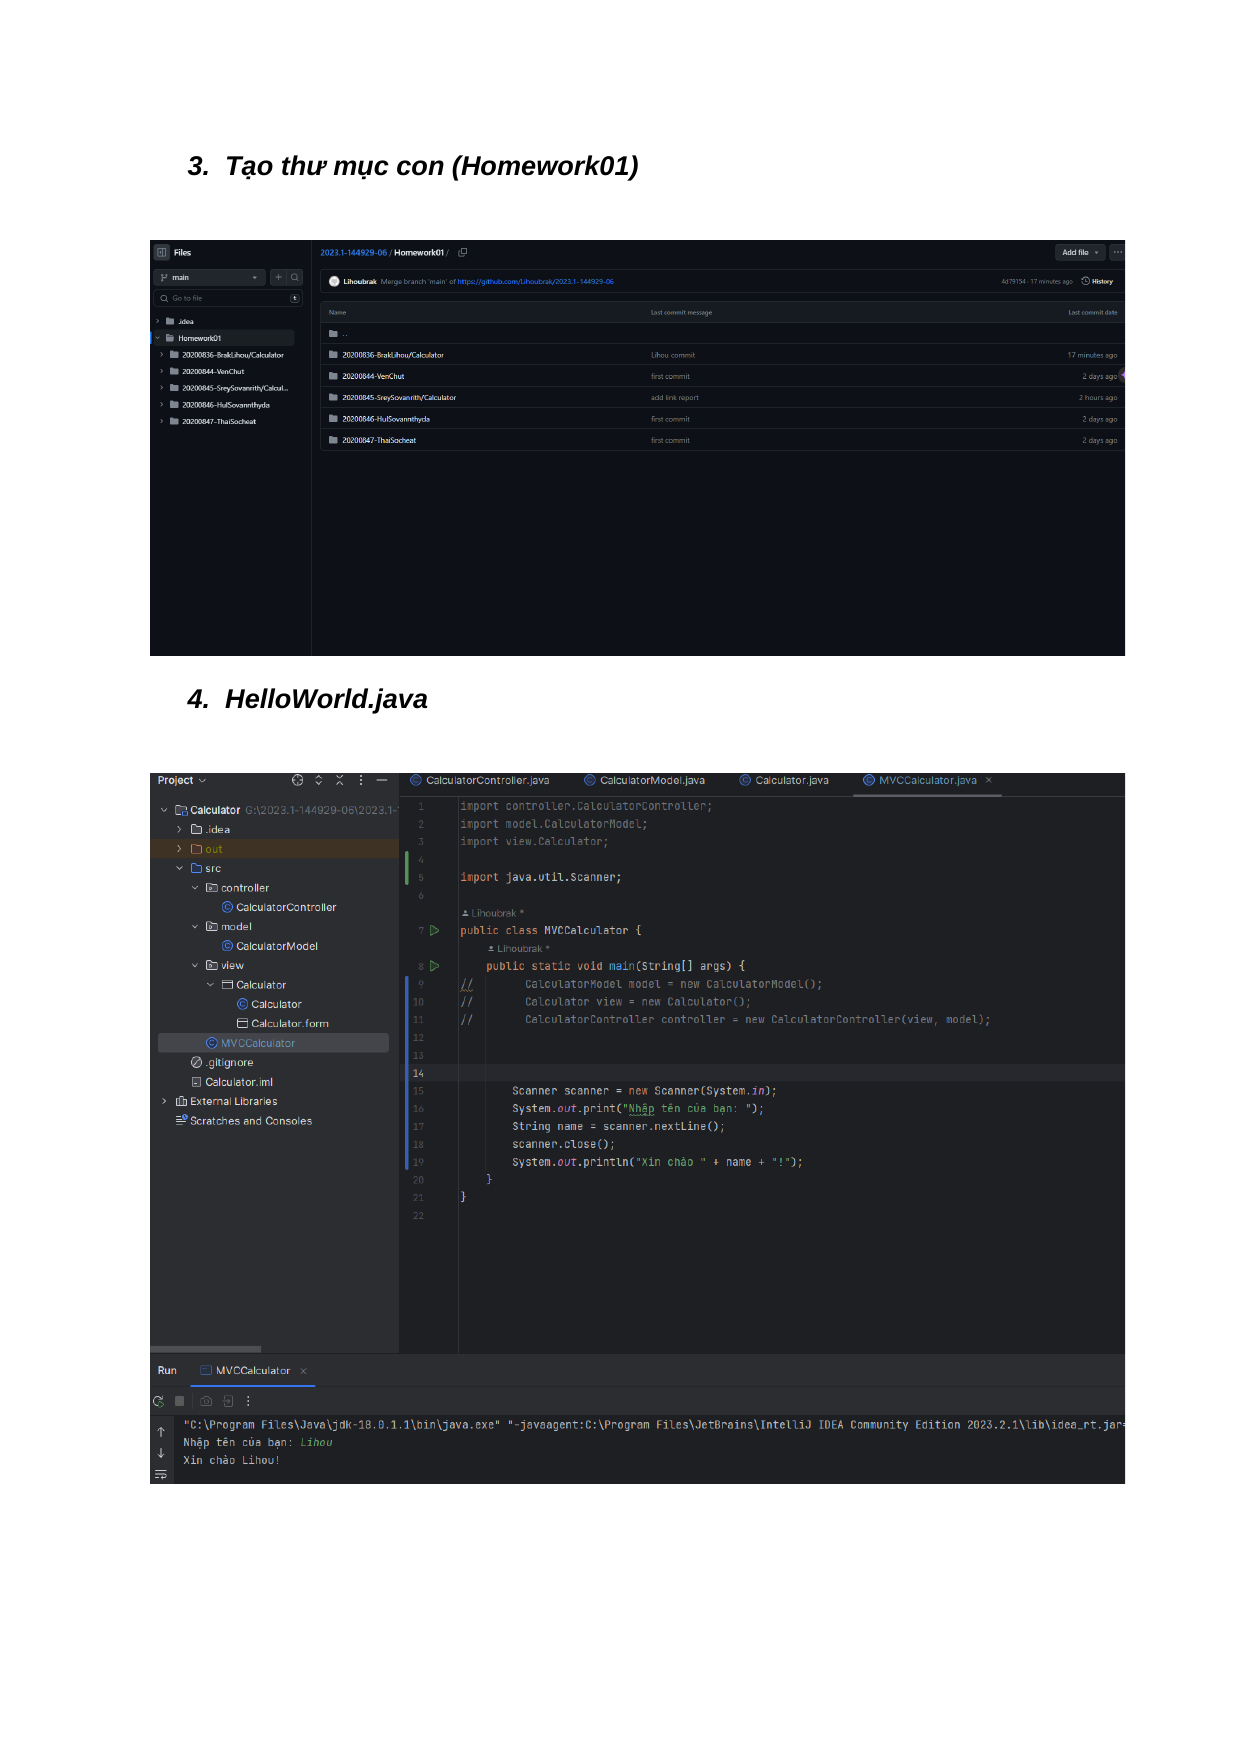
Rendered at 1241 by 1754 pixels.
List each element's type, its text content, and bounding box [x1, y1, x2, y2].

picture [150, 773, 1125, 1484]
picture [150, 240, 1125, 656]
subtitle HelloWorld.java [187, 683, 1090, 714]
subtitle Tạo thư mục con (Homework01) [187, 150, 1090, 181]
